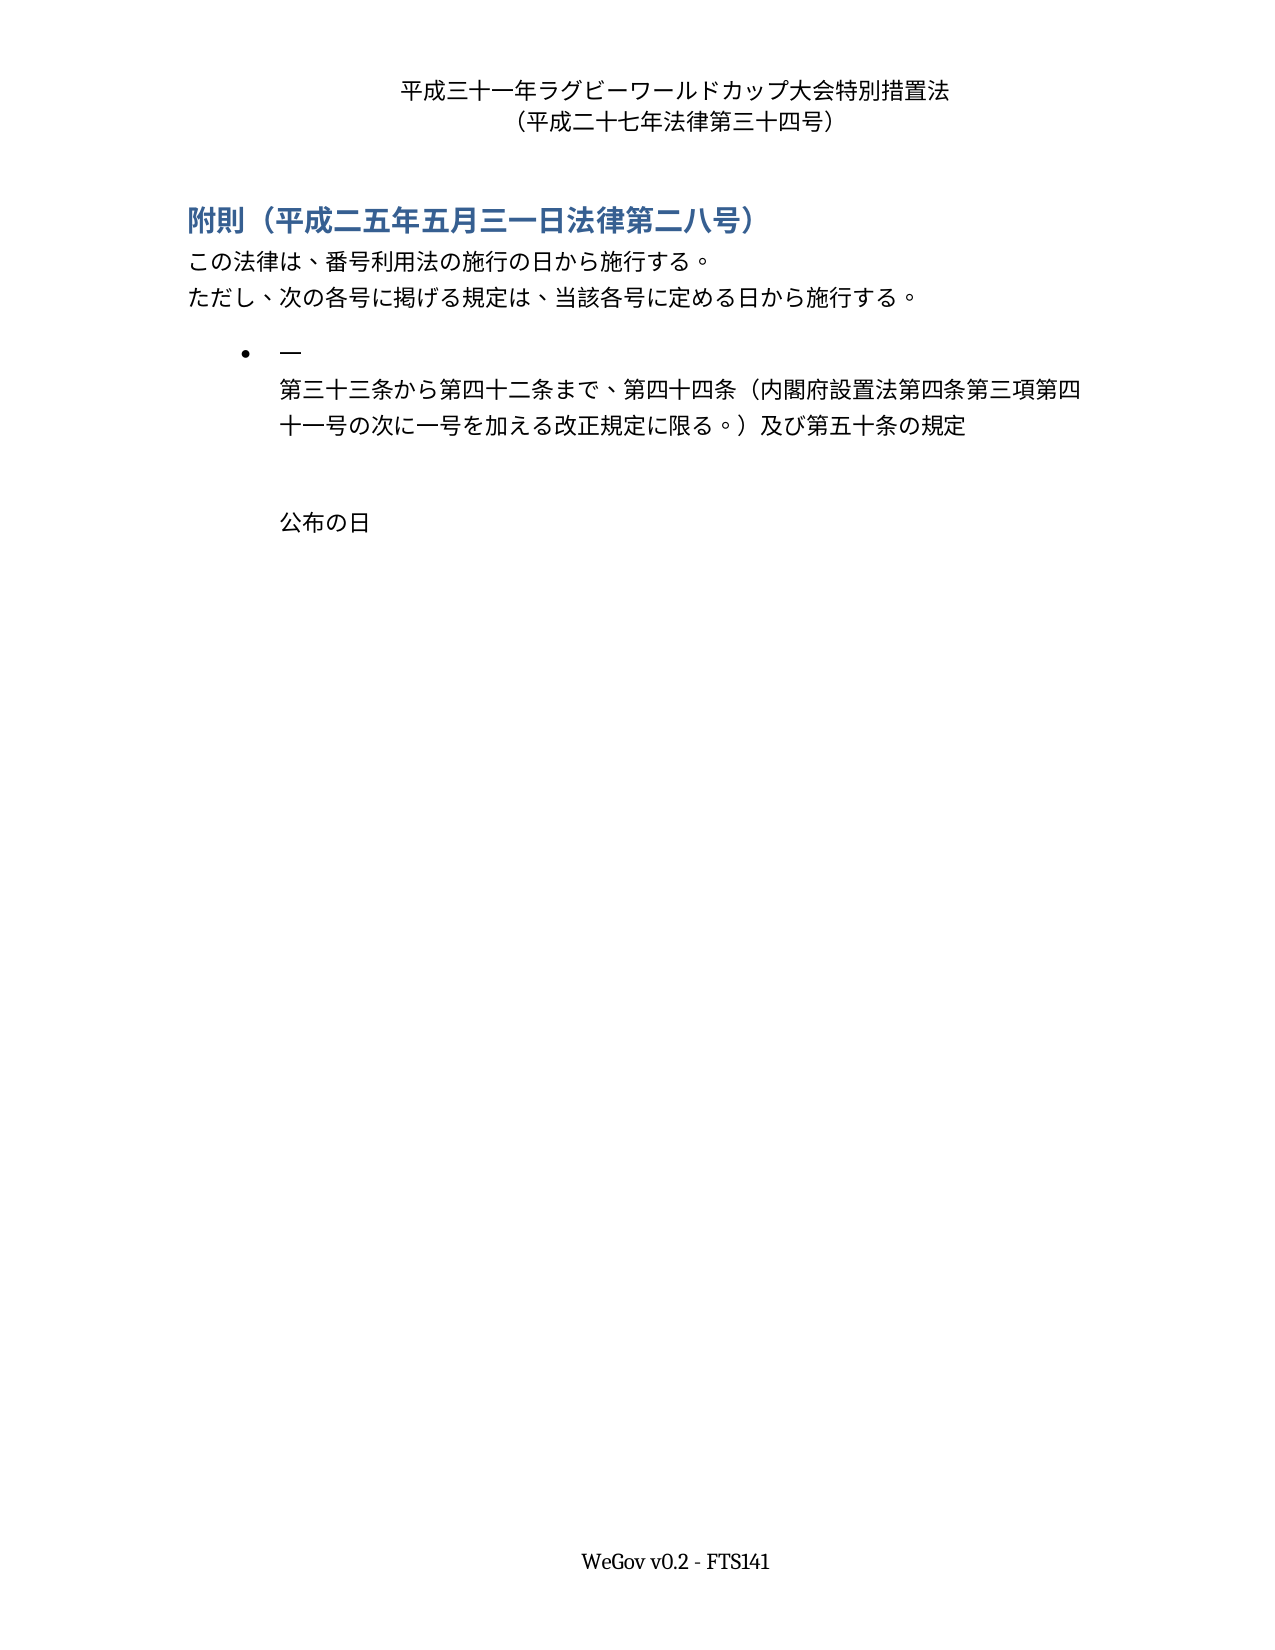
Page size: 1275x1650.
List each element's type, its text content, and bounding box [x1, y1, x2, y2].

list 一 第三十三条から第四十二条まで、第四十四条（内閣府設置法第四条第三項第四十一号の次に一号を加える改正規定に限る。）及び第五十条の規定 公布の日 [242, 338, 1087, 538]
subtitle 附則（平成二五年五月三一日法律第二八号） [187, 200, 1087, 240]
text この法律は、番号利用法の施行の日から施行する。 ただし、次の各号に掲げる規定は、当該各号に定める日から施行する。 [187, 246, 1087, 313]
